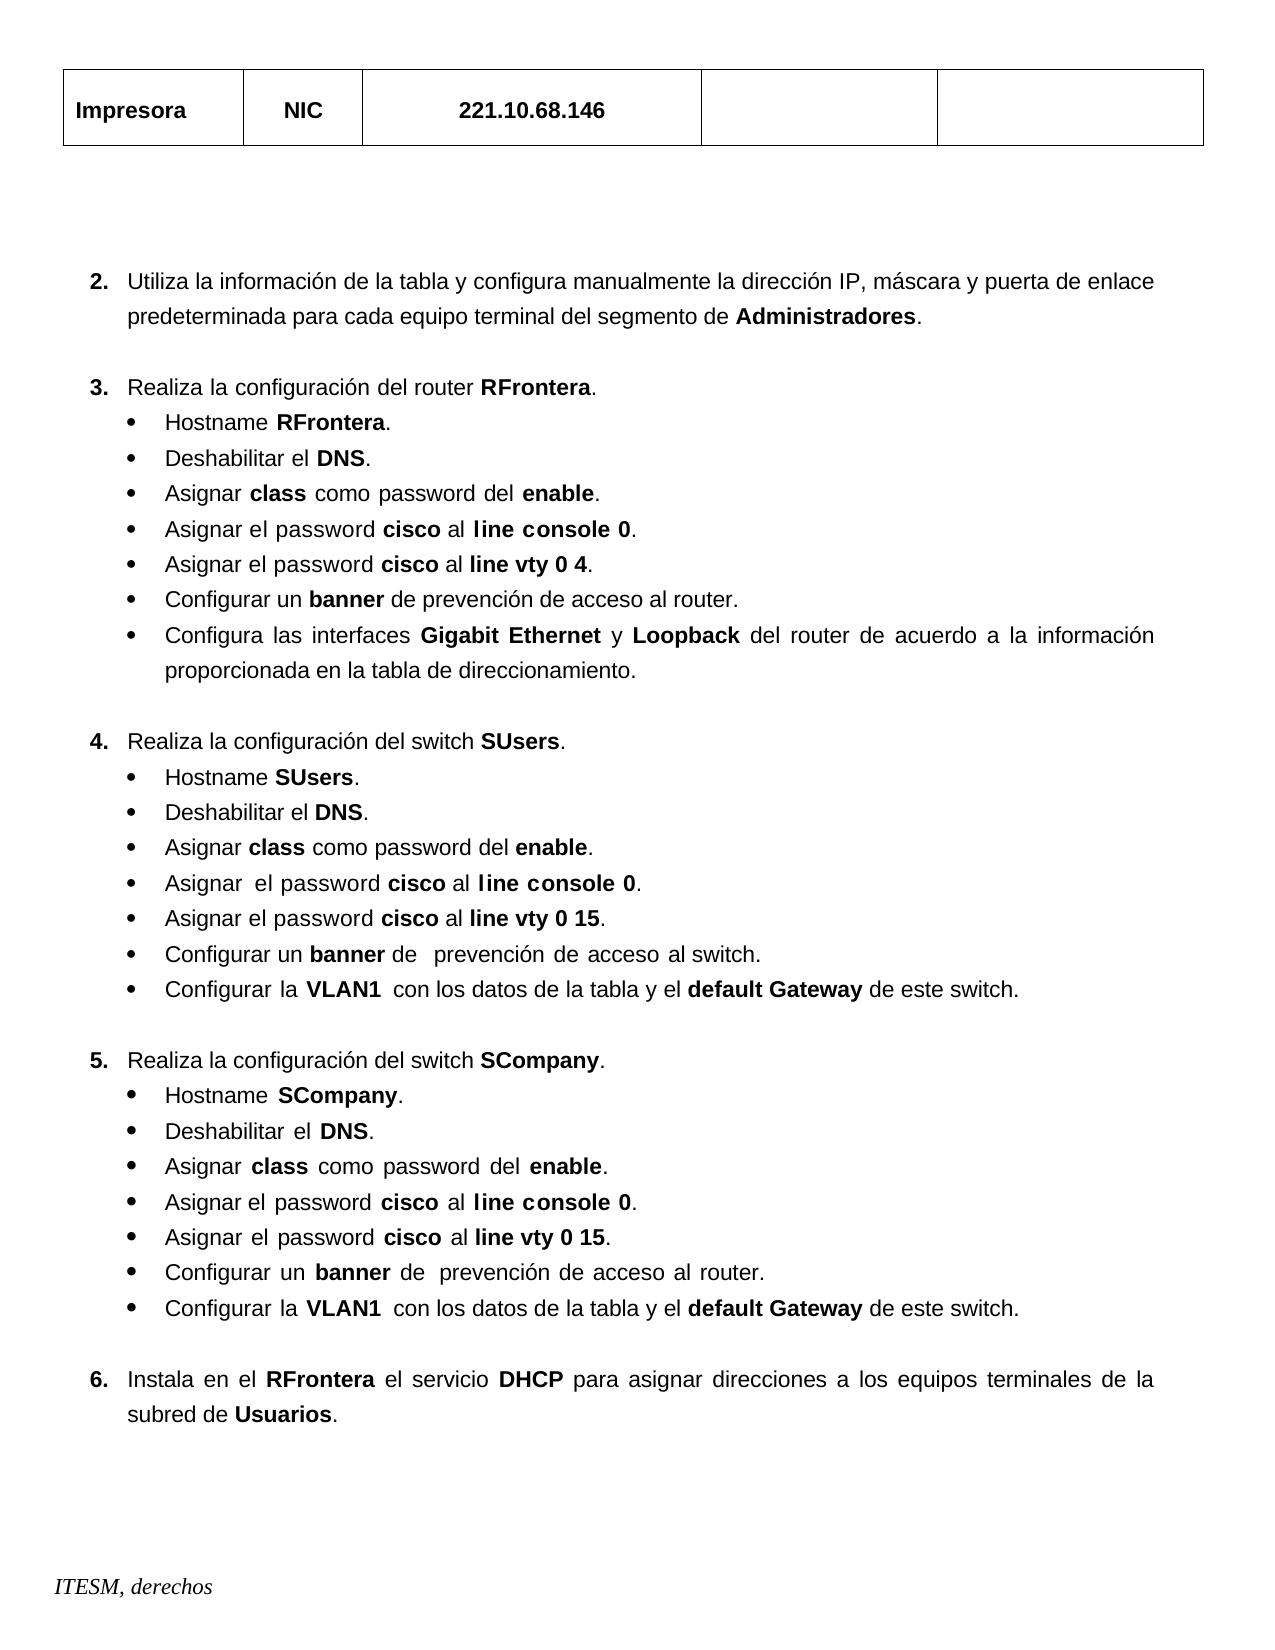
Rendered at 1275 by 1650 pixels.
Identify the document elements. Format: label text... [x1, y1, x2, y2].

table_cell [938, 70, 1203, 145]
list Asignar class como password del enable. [127, 473, 1154, 509]
list Realiza la configuración del switch SUsers. [89, 721, 1155, 757]
list Configurar un banner de prevención de acceso al router. [127, 579, 1154, 615]
list Asignar class como password del enable. [127, 827, 1155, 863]
list Asignar el password cisco al line console 0. [127, 863, 1154, 898]
table_cell Impresora [64, 70, 243, 145]
list Realiza la configuración del switch SCompany. [89, 1040, 1155, 1075]
list Deshabilitar el DNS. [127, 438, 1154, 473]
table_cell 221.10.68.146 [363, 70, 701, 145]
list Asignar el password cisco al line console 0. [127, 509, 1154, 544]
list Utiliza la información de la tabla y configura manualmente la dirección IP, máscara y puerta de enlace predeterminada para cada equipo terminal del segmento de Administradores. [89, 261, 1155, 332]
table_cell [702, 70, 937, 145]
list Hostname RFrontera. [127, 402, 1154, 438]
list Hostname SCompany. [127, 1075, 1154, 1111]
list Configurar la VLAN1 con los datos de la tabla y el default Gateway de este switch. [127, 1288, 1154, 1323]
list Asignar el password cisco al line console 0. [127, 1182, 1154, 1217]
list Asignar el password cisco al line vty 0 15. [127, 1217, 1154, 1252]
list Asignar el password cisco al line vty 0 4. [127, 544, 1154, 579]
table_cell NIC [244, 70, 362, 145]
list Configurar un banner de prevención de acceso al router. [127, 1252, 1154, 1288]
list Deshabilitar el DNS. [127, 792, 1155, 827]
list Configura las interfaces Gigabit Ethernet y Loopback del router de acuerdo a la información proporcionada en la tabla de direccionamiento. [127, 615, 1154, 686]
list Deshabilitar el DNS. [127, 1111, 1154, 1146]
list Realiza la configuración del router RFrontera. [89, 367, 1154, 402]
list Configurar la VLAN1 con los datos de la tabla y el default Gateway de este switch. [127, 969, 1155, 1004]
list Asignar class como password del enable. [127, 1146, 1154, 1182]
list Asignar el password cisco al line vty 0 15. [127, 898, 1154, 934]
list Instala en el RFrontera el servicio DHCP para asignar direcciones a los equipos terminales de la subred de Usuarios. [89, 1359, 1155, 1429]
list Hostname SUsers. [127, 757, 1155, 792]
list Configurar un banner de prevención de acceso al switch. [127, 934, 1155, 969]
